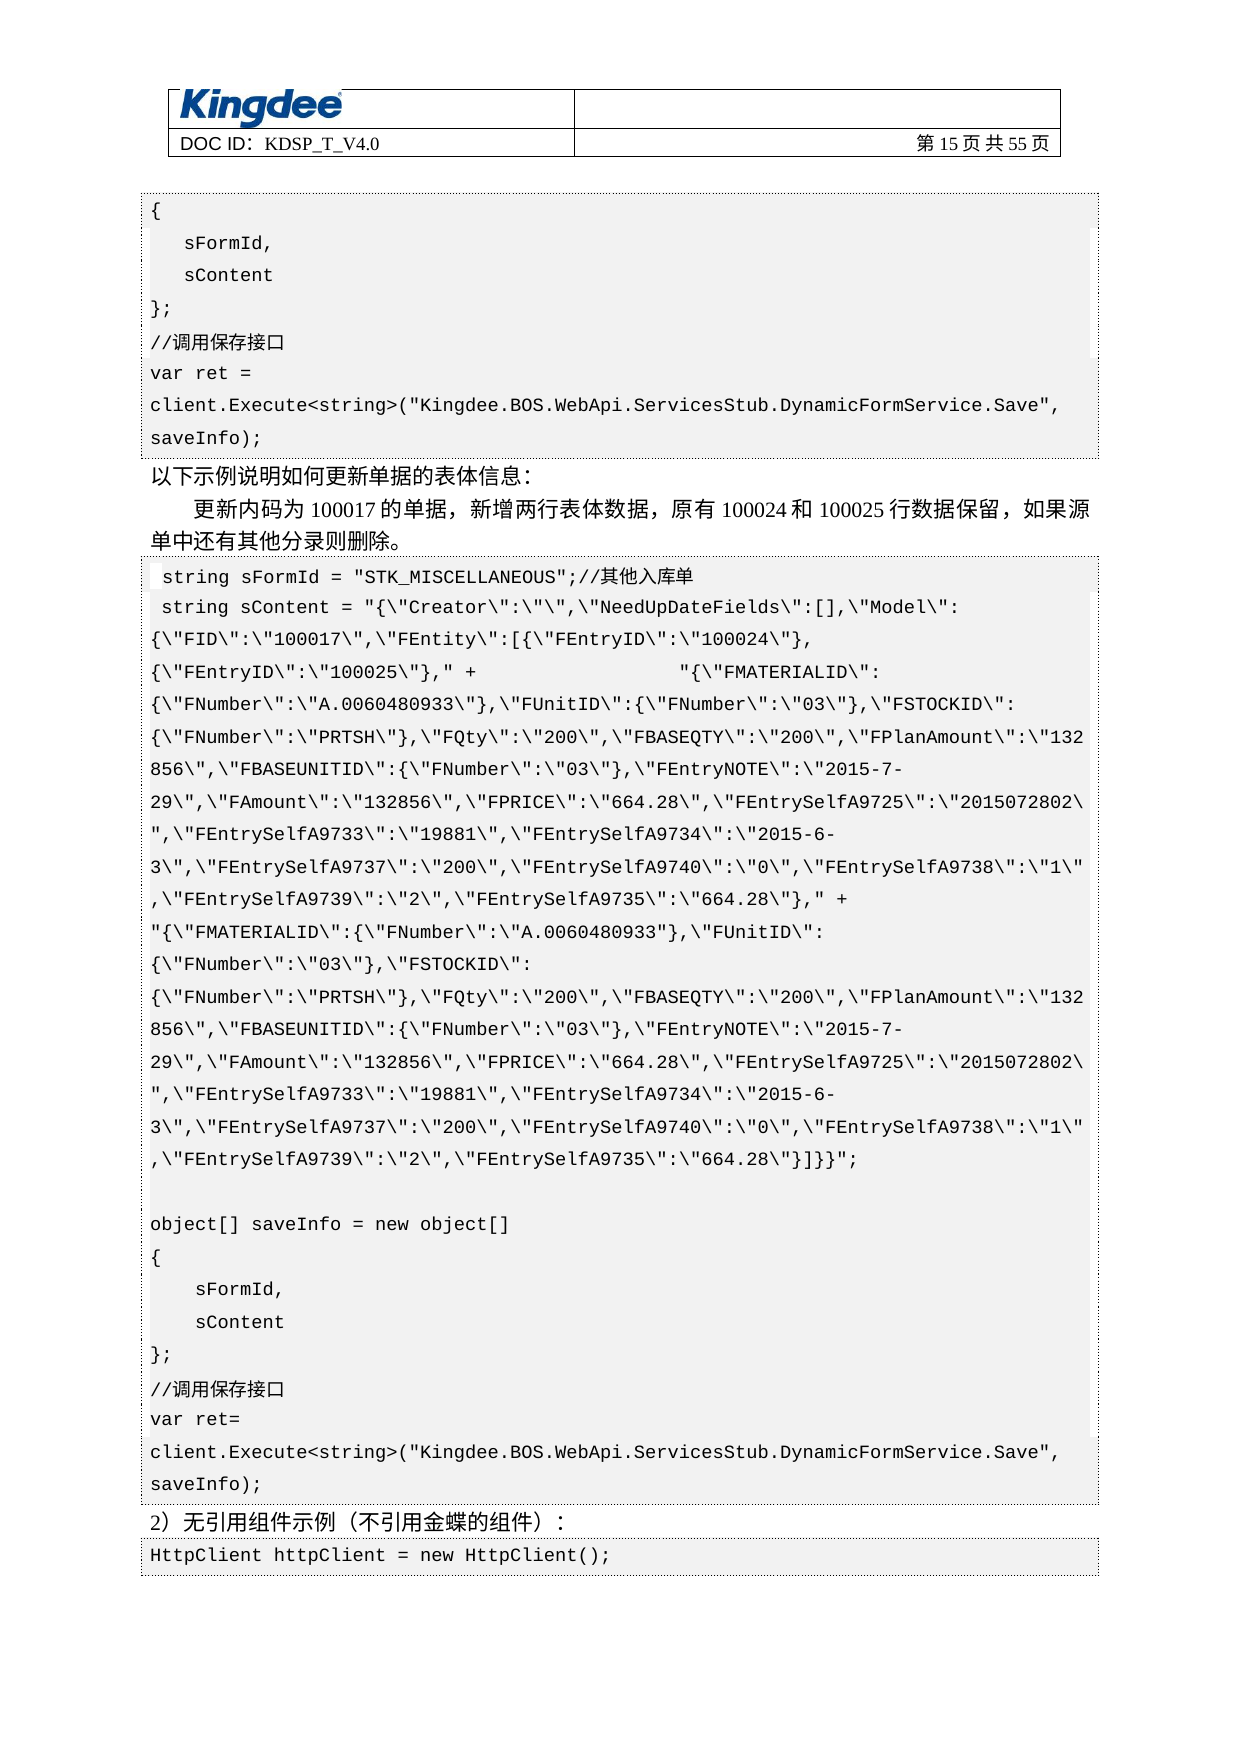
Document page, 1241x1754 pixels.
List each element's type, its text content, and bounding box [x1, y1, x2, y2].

text 更新内码为100017的单据，新增两行表体数据，原有100024和100025行数据保留，如果源单中还有其他分录则删除。 [150, 491, 1090, 556]
text }; [150, 293, 1090, 326]
text string sFormId = "STK_MISCELLANEOUS";//其他入库单 [141, 556, 1099, 592]
text object[] saveInfo = new object[] [150, 1209, 1090, 1242]
text HttpClient httpClient = new HttpClient(); [141, 1537, 1099, 1576]
text sContent [150, 261, 1090, 293]
picture [180, 89, 342, 128]
text 2）无引用组件示例（不引用金蝶的组件）： [150, 1505, 1090, 1537]
text sFormId, [150, 228, 1090, 261]
text sContent [150, 1307, 1090, 1339]
text var ret = client.Execute<string>("Kingdee.BOS.WebApi.ServicesStub.DynamicFormService.Save", saveInfo); [141, 355, 1099, 459]
text client.Execute<string>("Kingdee.BOS.WebApi.ServicesStub.DynamicFormService.Save", saveInfo); [141, 1434, 1099, 1505]
text string sContent = "{\"Creator\":\"\",\"NeedUpDateFields\":[],\"Model\":{\"FID\":\"100017\",\"FEntity\":[{\"FEntryID\":\"100024\"},{\"FEntryID\":\"100025\"}," + "{\"FMATERIALID\":{\"FNumber\":\"A.0060480933\"},\"FUnitID\":{\"FNumber\":\"03\"},\"FSTOCKID\":{\"FNumber\":\"PRTSH\"},\"FQty\":\"200\",\"FBASEQTY\":\"200\",\"FPlanAmount\":\"132856\",\"FBASEUNITID\":{\"FNumber\":\"03\"},\"FEntryNOTE\":\"2015-7-29\",\"FAmount\":\"132856\",\"FPRICE\":\"664.28\",\"FEntrySelfA9725\":\"2015072802\",\"FEntrySelfA9733\":\"19881\",\"FEntrySelfA9734\":\"2015-6-3\",\"FEntrySelfA9737\":\"200\",\"FEntrySelfA9740\":\"0\",\"FEntrySelfA9738\":\"1\",\"FEntrySelfA9739\":\"2\",\"FEntrySelfA9735\":\"664.28\"}," + [150, 592, 1090, 917]
text var ret= [150, 1404, 1090, 1434]
text }; [150, 1339, 1090, 1372]
text //调用保存接口 [150, 1372, 1090, 1404]
text sFormId, [150, 1274, 1090, 1307]
text 以下示例说明如何更新单据的表体信息： [150, 459, 1090, 491]
text "{\"FMATERIALID\":{\"FNumber\":\"A.0060480933"},\"FUnitID\":{\"FNumber\":\"03\"},\"FSTOCKID\":{\"FNumber\":\"PRTSH\"},\"FQty\":\"200\",\"FBASEQTY\":\"200\",\"FPlanAmount\":\"132856\",\"FBASEUNITID\":{\"FNumber\":\"03\"},\"FEntryNOTE\":\"2015-7-29\",\"FAmount\":\"132856\",\"FPRICE\":\"664.28\",\"FEntrySelfA9725\":\"2015072802\",\"FEntrySelfA9733\":\"19881\",\"FEntrySelfA9734\":\"2015-6-3\",\"FEntrySelfA9737\":\"200\",\"FEntrySelfA9740\":\"0\",\"FEntrySelfA9738\":\"1\",\"FEntrySelfA9739\":\"2\",\"FEntrySelfA9735\":\"664.28\"}]}}"; [150, 917, 1090, 1177]
text { [150, 1242, 1090, 1274]
text //调用保存接口 [150, 326, 1090, 355]
text { [141, 192, 1099, 228]
